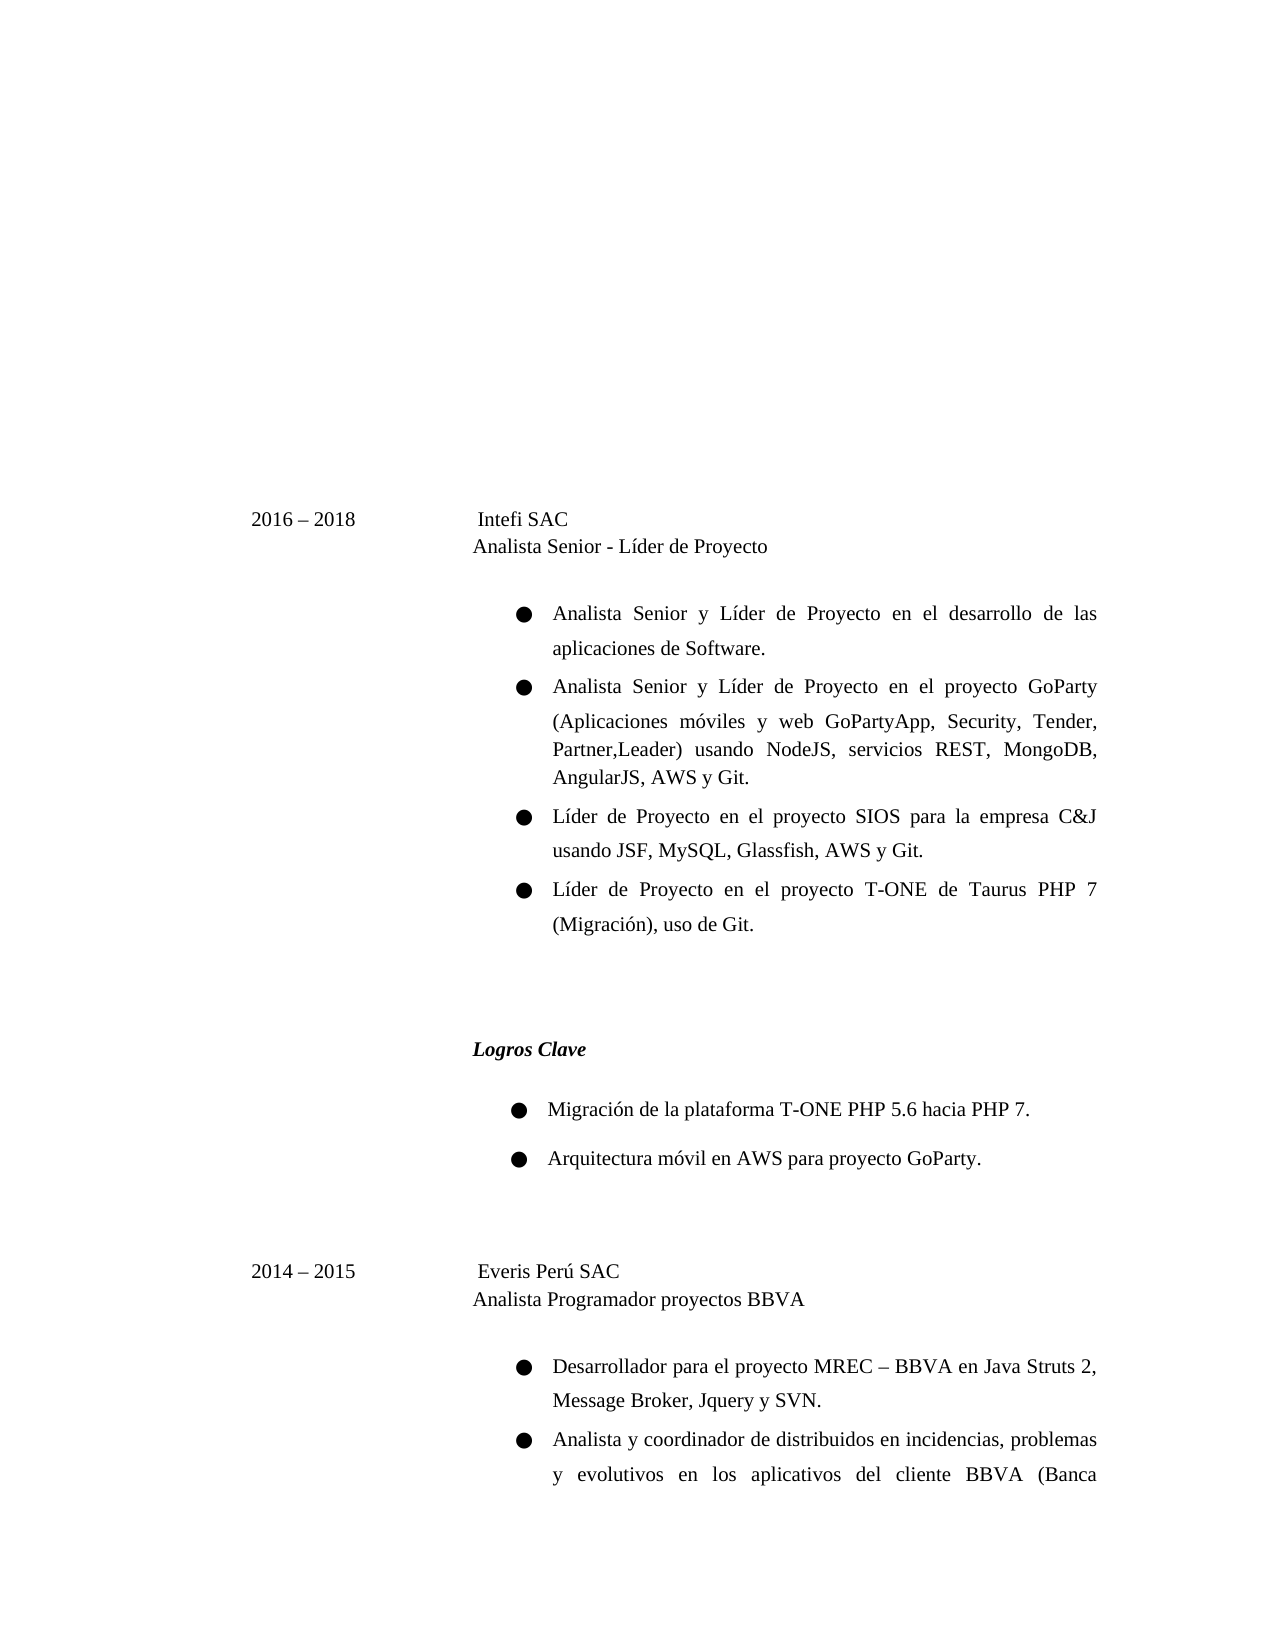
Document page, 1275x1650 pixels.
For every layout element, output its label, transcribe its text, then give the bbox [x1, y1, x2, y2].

list Analista Senior y Líder de Proyecto en el proyecto GoParty (Aplicaciones móviles y web GoPartyApp, Security, Tender, Partner,Leader) usando NodeJS, servicios REST, MongoDB, AngularJS, AWS y Git. [515, 663, 1098, 789]
list Analista Senior y Líder de Proyecto en el desarrollo de las aplicaciones de Software. [515, 589, 1098, 659]
text Analista Senior - Líder de Proyecto [398, 534, 1098, 558]
list Líder de Proyecto en el proyecto T-ONE de Taurus PHP 7 (Migración), uso de Git. [515, 866, 1098, 936]
text Logros Clave [472, 1037, 1098, 1061]
list Desarrollador para el proyecto MREC – BBVA en Java Struts 2, Message Broker, Jquery y SVN. [515, 1342, 1098, 1412]
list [515, 1416, 1098, 1486]
list Migración de la plataforma T-ONE PHP 5.6 hacia PHP 7. [510, 1085, 1098, 1128]
text 2014 – 2015 Everis Perú SAC [177, 1259, 1098, 1283]
text Analista Programador proyectos BBVA [398, 1287, 1098, 1311]
list Arquitectura móvil en AWS para proyecto GoParty. [510, 1134, 1098, 1177]
text 2016 – 2018 Intefi SAC [177, 506, 1098, 531]
list Líder de Proyecto en el proyecto SIOS para la empresa C&J usando JSF, MySQL, Glassfish, AWS y Git. [515, 792, 1098, 862]
